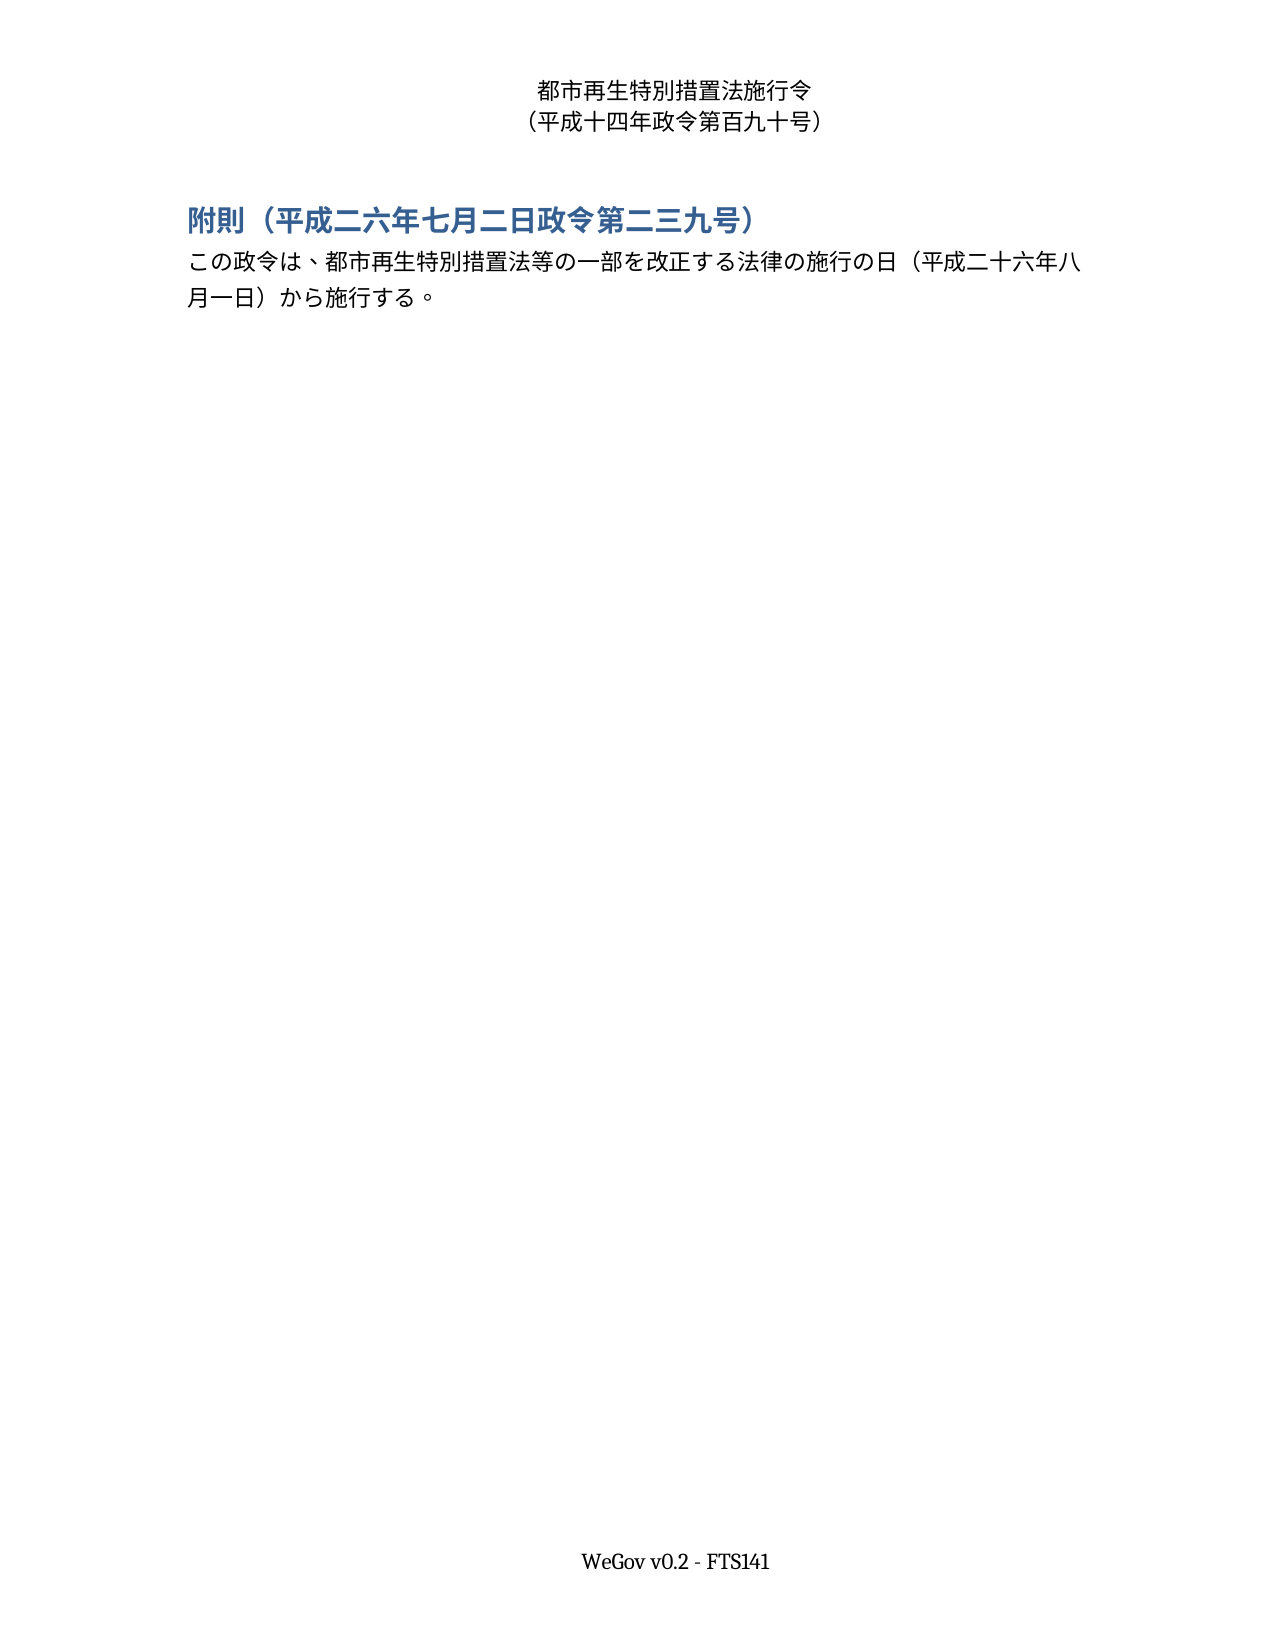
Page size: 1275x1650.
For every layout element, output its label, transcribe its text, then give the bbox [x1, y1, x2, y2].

text この政令は、都市再生特別措置法等の一部を改正する法律の施行の日（平成二十六年八月一日）から施行する。 [187, 246, 1087, 313]
subtitle 附則（平成二六年七月二日政令第二三九号） [187, 200, 1087, 240]
